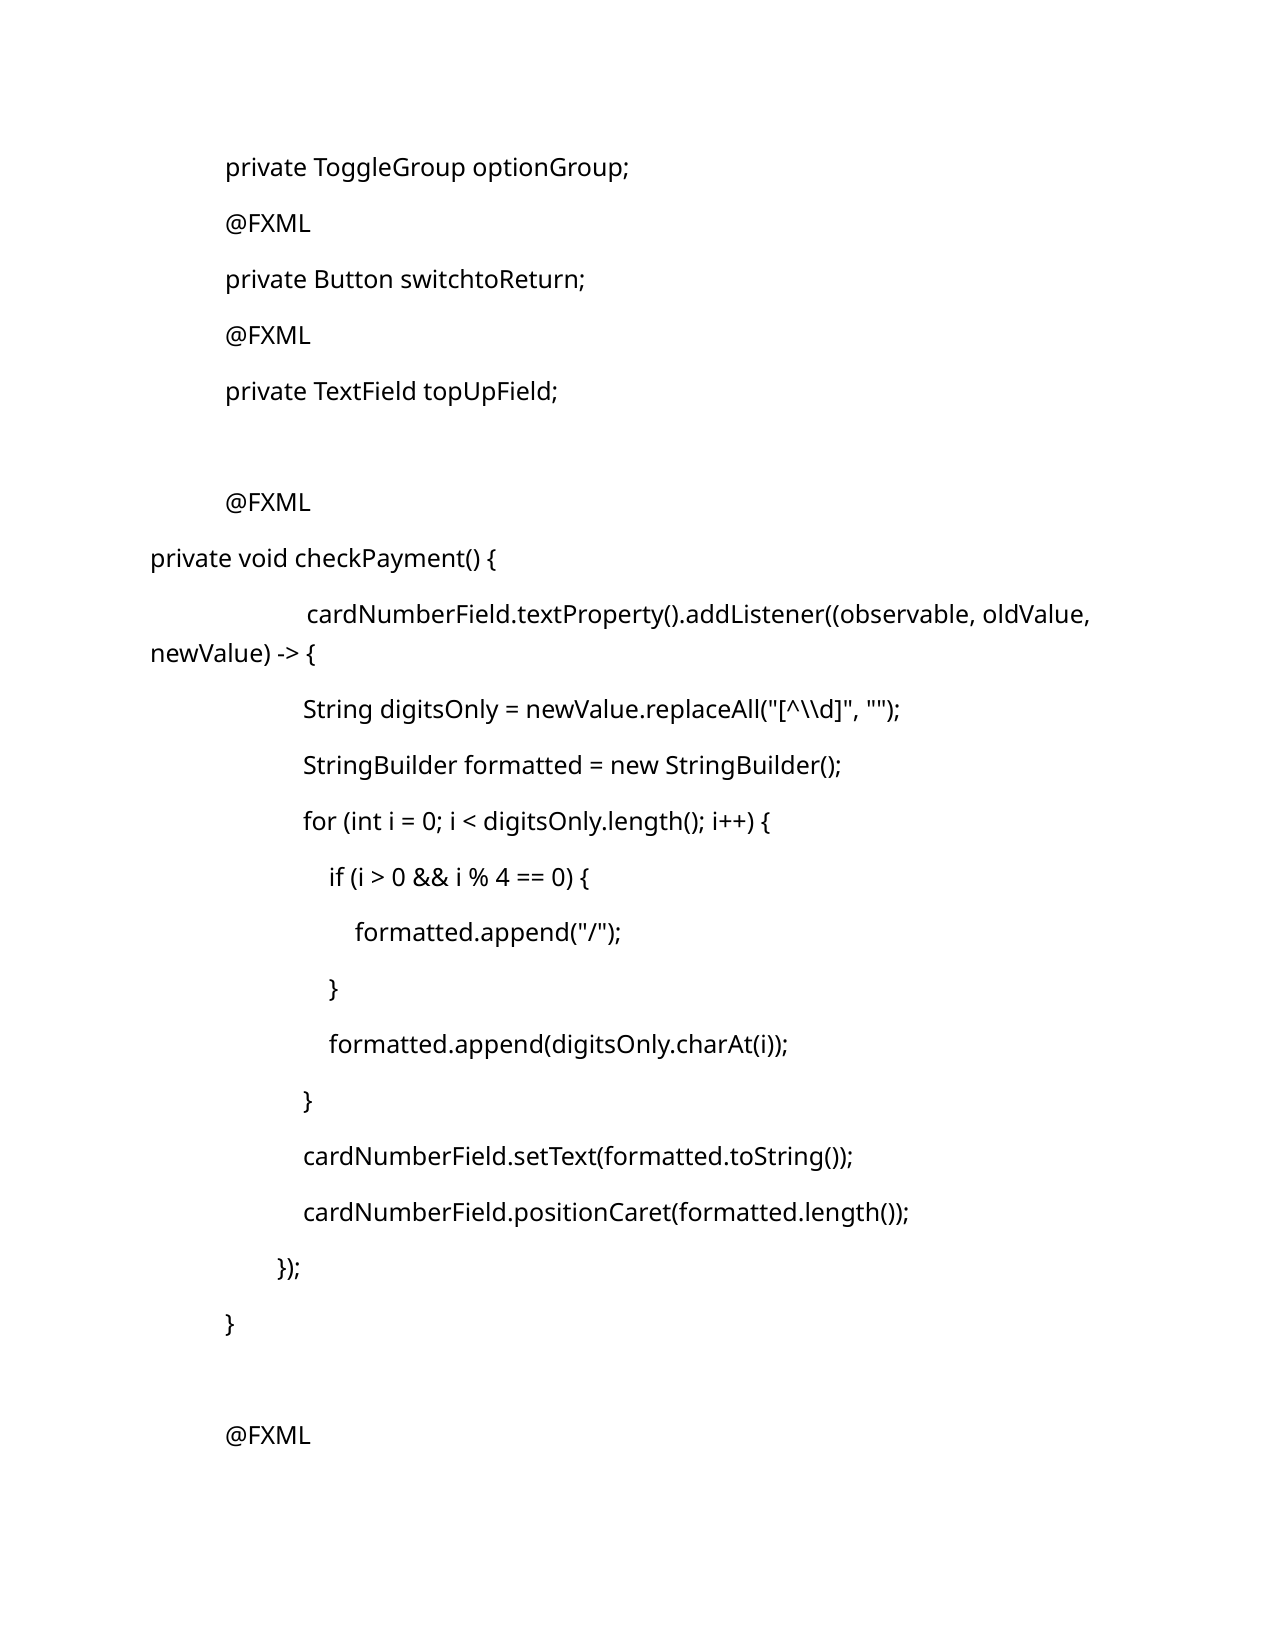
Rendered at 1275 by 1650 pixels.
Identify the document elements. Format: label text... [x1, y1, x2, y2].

text } [150, 1082, 1125, 1117]
text @FXML [150, 1417, 1125, 1452]
text cardNumberField.setText(formatted.toString()); [150, 1138, 1125, 1172]
text for (int i = 0; i < digitsOnly.length(); i++) { [150, 803, 1125, 837]
text @FXML [150, 206, 1125, 240]
text } [150, 1306, 1125, 1340]
text String digitsOnly = newValue.replaceAll("[^\\d]", ""); [150, 692, 1125, 726]
text }); [150, 1250, 1125, 1284]
text if (i > 0 && i % 4 == 0) { [150, 859, 1125, 893]
text @FXML [150, 317, 1125, 352]
text private Button switchtoReturn; [150, 262, 1125, 296]
text @FXML [150, 485, 1125, 519]
text private void checkPayment() { [150, 541, 1125, 575]
text private TextField topUpField; [150, 373, 1125, 407]
text cardNumberField.positionCaret(formatted.length()); [150, 1194, 1125, 1228]
text private ToggleGroup optionGroup; [150, 150, 1125, 184]
text cardNumberField.textProperty().addListener((observable, oldValue, newValue) -> { [150, 597, 1125, 670]
text StringBuilder formatted = new StringBuilder(); [150, 747, 1125, 782]
text } [150, 971, 1125, 1005]
text formatted.append("/"); [150, 915, 1125, 949]
text formatted.append(digitsOnly.charAt(i)); [150, 1027, 1125, 1061]
